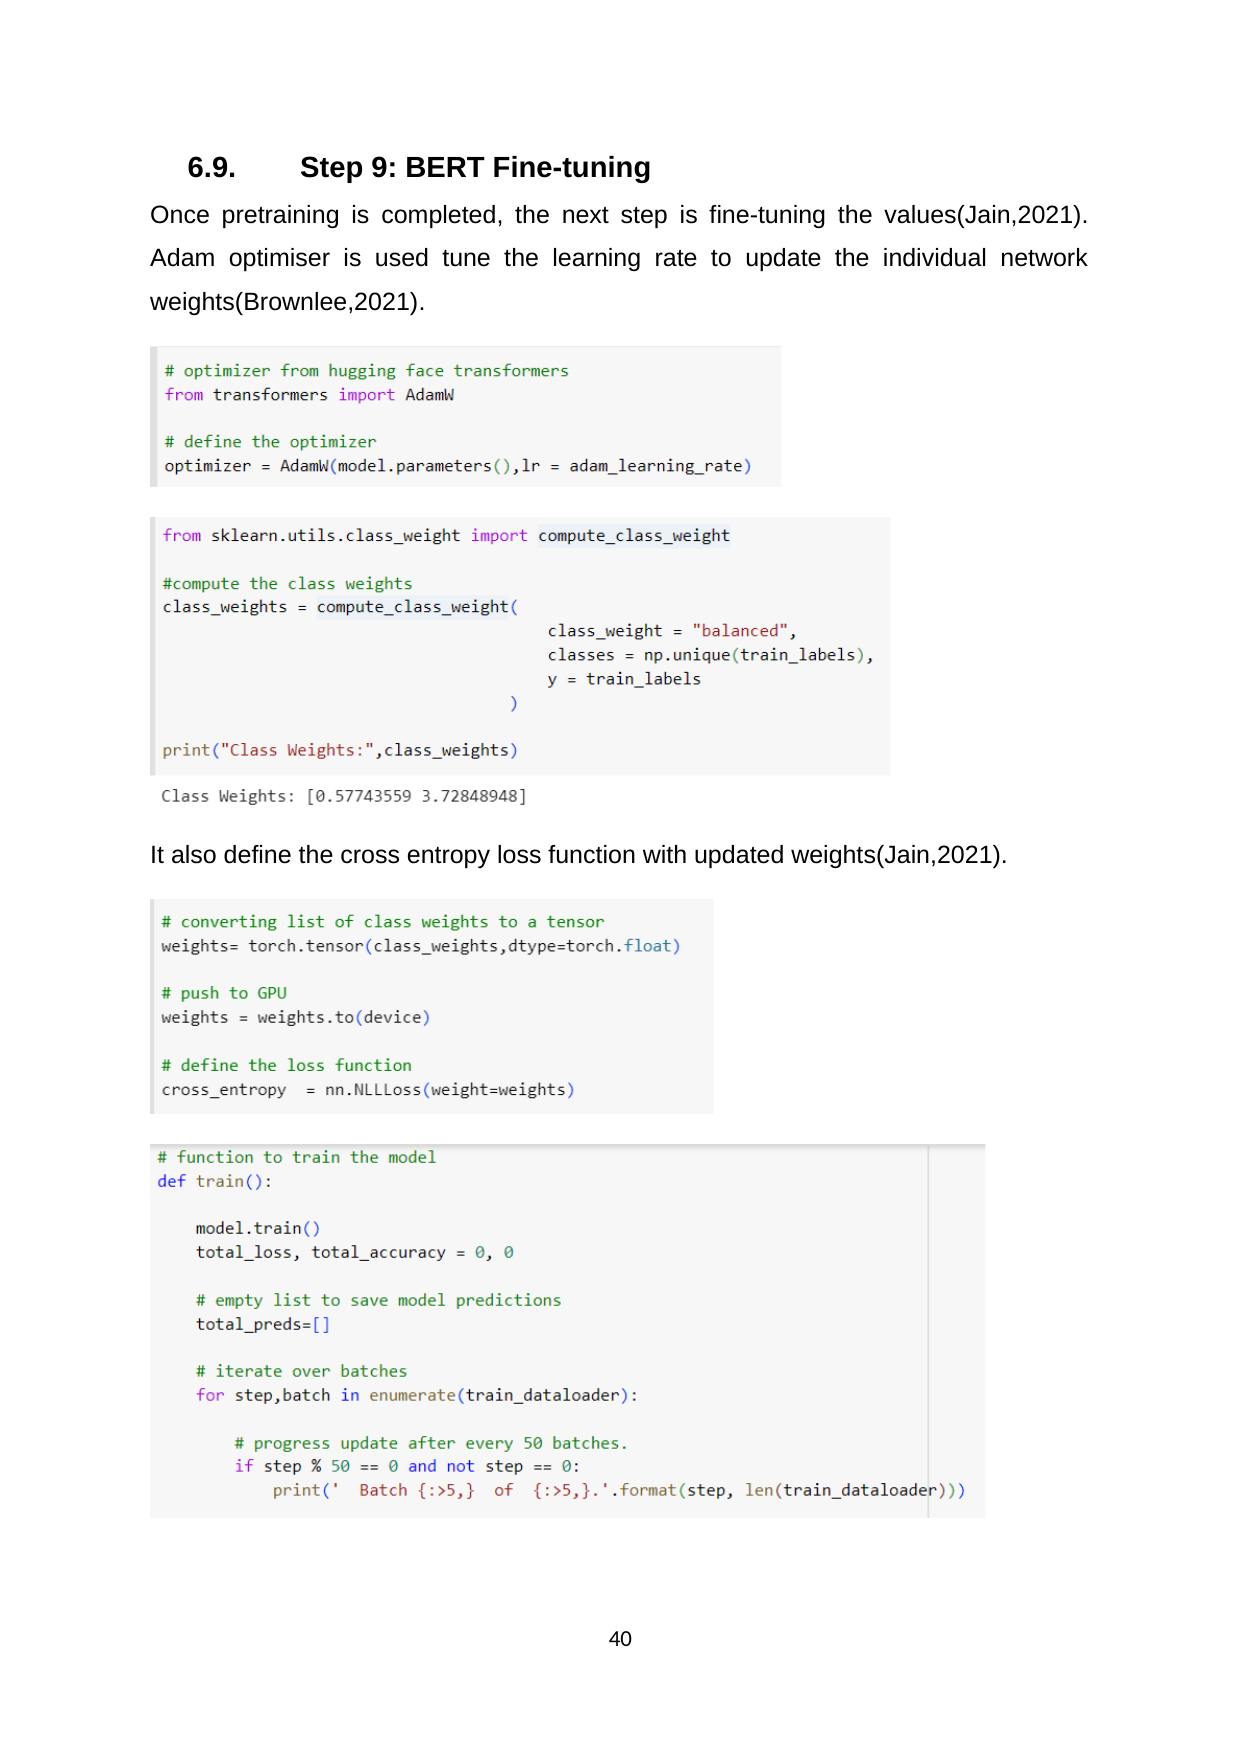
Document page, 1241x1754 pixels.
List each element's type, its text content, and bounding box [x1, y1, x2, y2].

subtitle Step 9: BERT Fine-tuning [187, 150, 1090, 183]
picture [150, 517, 891, 810]
text It also define the cross entropy loss function with updated weights(Jain,2021). [150, 840, 1090, 869]
picture [150, 899, 714, 1114]
picture [150, 1143, 986, 1518]
text Once pretraining is completed, the next step is fine-tuning the values(Jain,2021). Adam optimiser is used tune the learning rate to update the individual network weights(Brownlee,2021). [150, 200, 1090, 315]
picture [150, 346, 782, 487]
